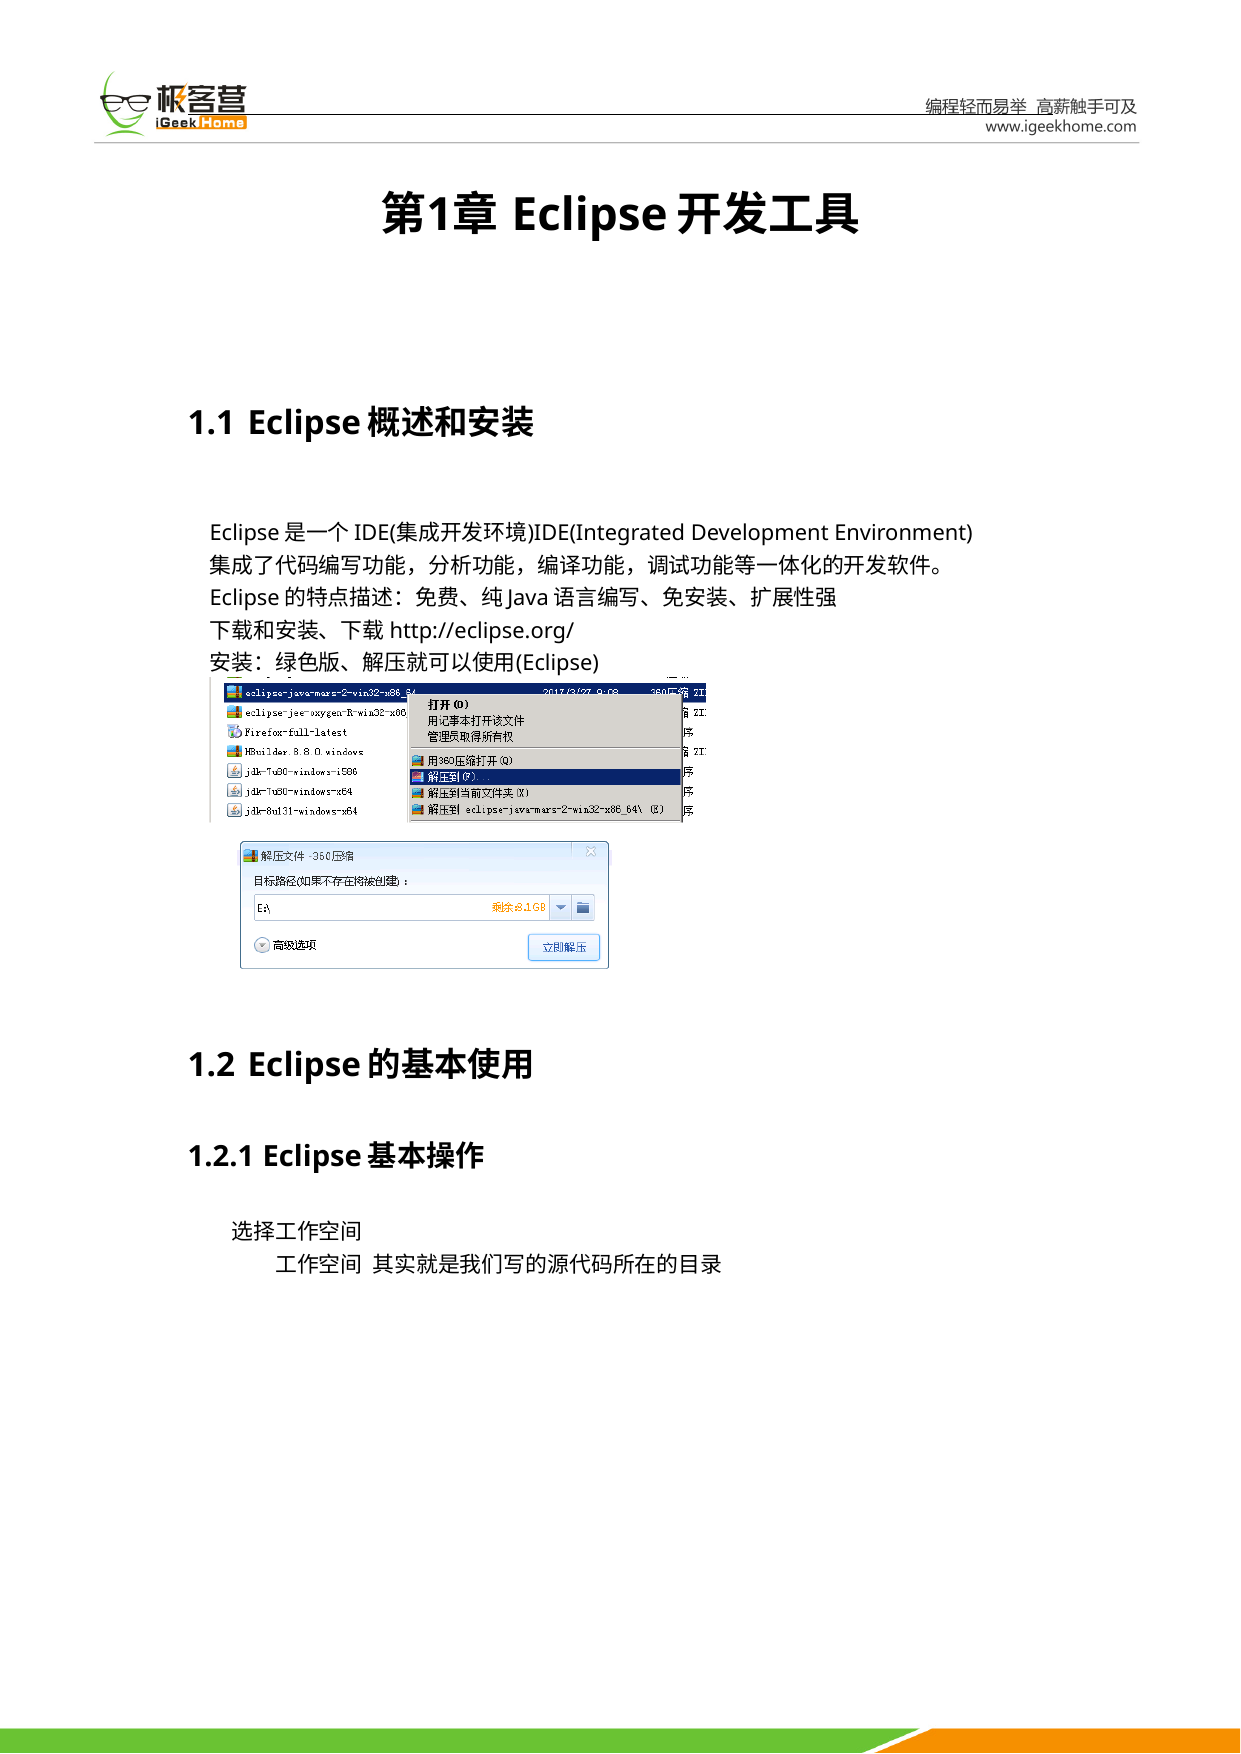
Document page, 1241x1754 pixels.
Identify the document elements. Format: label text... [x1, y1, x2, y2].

picture [209, 677, 715, 977]
subtitle Eclipse基本操作 [187, 1122, 1053, 1187]
subtitle Eclipse开发工具 [187, 162, 1053, 259]
text 下载和安装、下载 http://eclipse.org/ [187, 612, 1053, 645]
subtitle Eclipse概述和安装 [187, 388, 1053, 453]
subtitle Eclipse的基本使用 [187, 1029, 1053, 1094]
picture [0, 1, 1241, 151]
text 工作空间 其实就是我们写的源代码所在的目录 [231, 1246, 1053, 1279]
text 集成了代码编写功能，分析功能，编译功能，调试功能等一体化的开发软件。 [187, 547, 1053, 580]
picture [0, 1690, 1241, 1753]
text 安装：绿色版、解压就可以使用(Eclipse) [187, 645, 1053, 677]
text Eclipse是一个IDE(集成开发环境)IDE(Integrated Development Environment) [187, 515, 1053, 547]
text Eclipse的特点描述：免费、纯Java语言编写、免安装、扩展性强 [187, 580, 1053, 612]
text 选择工作空间 [187, 1214, 1053, 1246]
